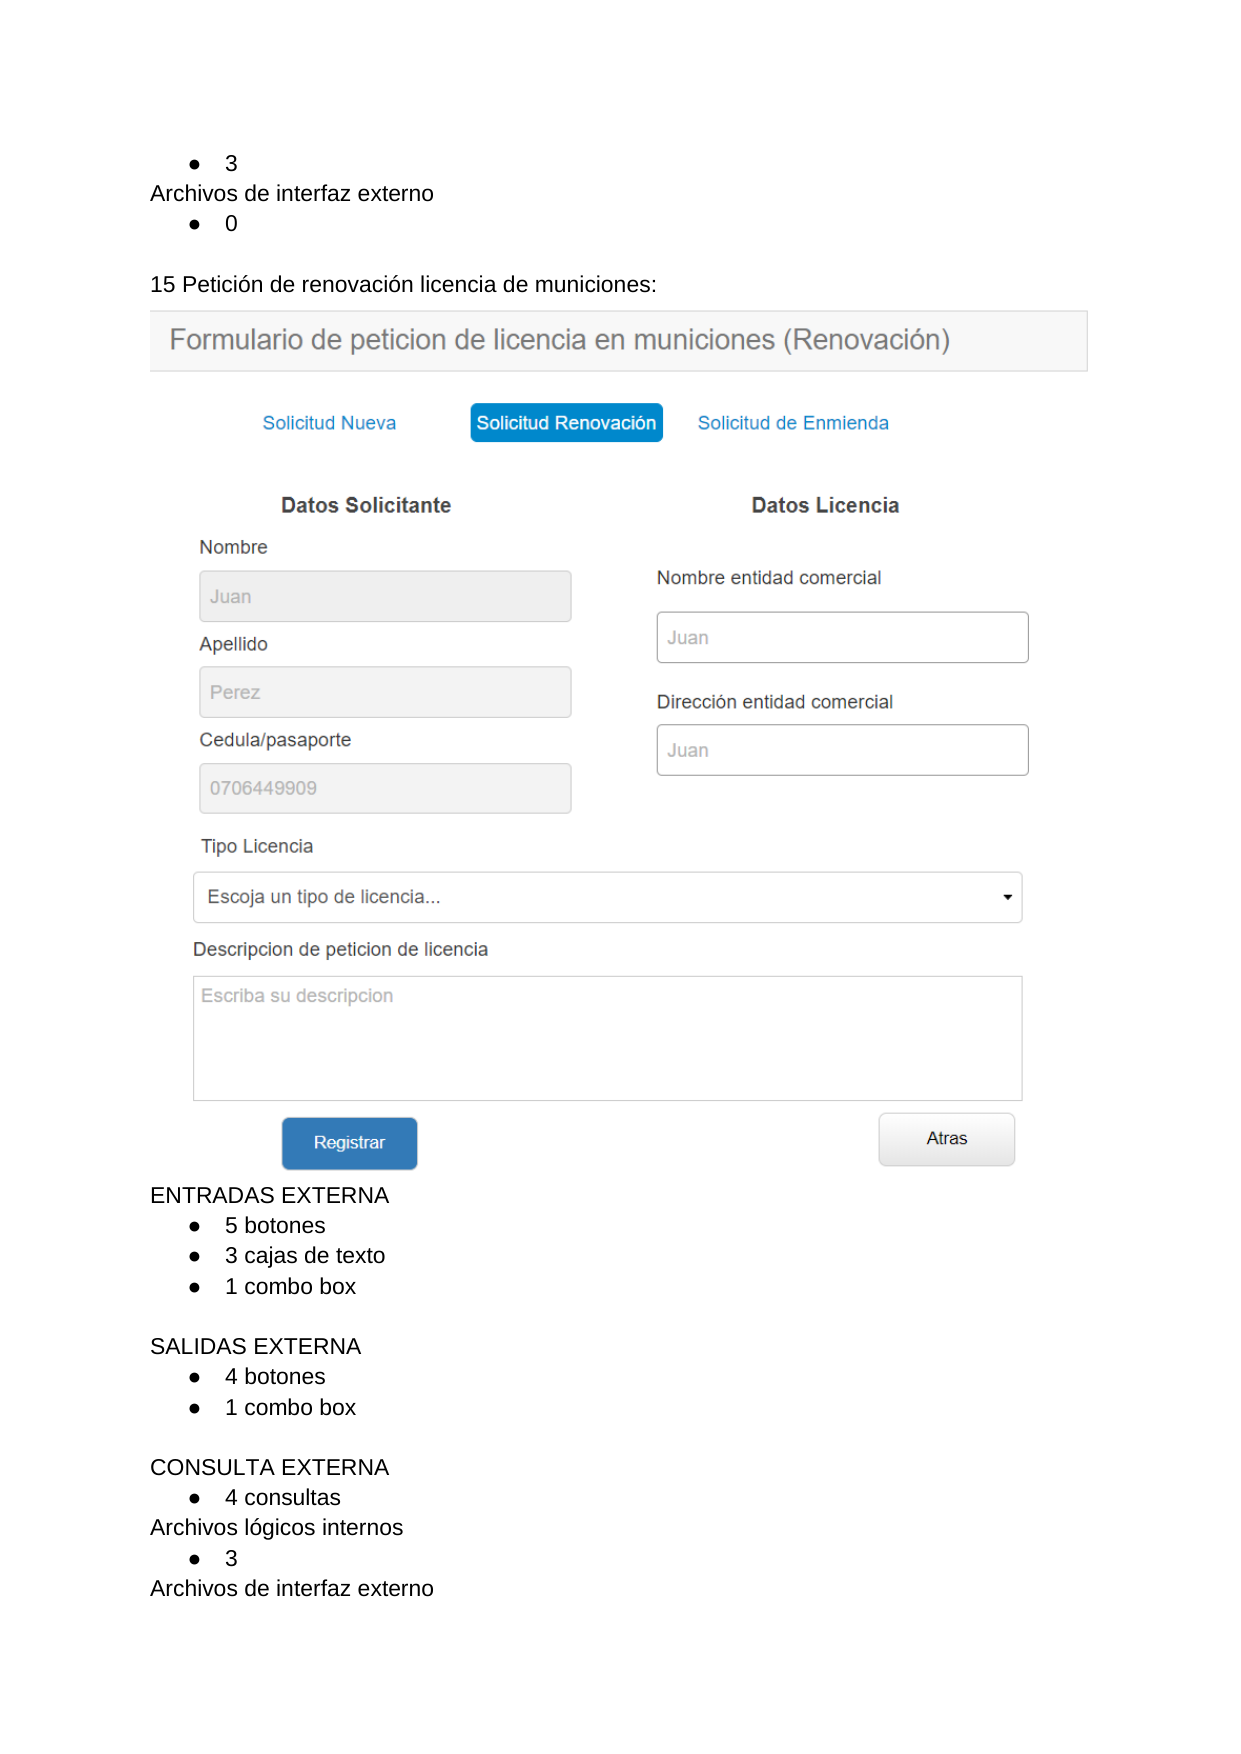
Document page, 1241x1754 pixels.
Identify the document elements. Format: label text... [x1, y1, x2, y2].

list 0 [187, 210, 1090, 237]
list 4 botones [187, 1363, 1090, 1389]
picture [150, 301, 1091, 1179]
text ENTRADAS EXTERNA [150, 1182, 1090, 1208]
list 4 consultas [187, 1484, 1090, 1510]
list 3 [187, 1544, 1090, 1571]
list 5 botones [187, 1212, 1090, 1238]
list 1 combo box [187, 1273, 1090, 1299]
text Archivos de interfaz externo [150, 1575, 1090, 1601]
text 15 Petición de renovación licencia de municiones: [150, 271, 1090, 297]
list 3 [187, 150, 1090, 176]
text SALIDAS EXTERNA [150, 1333, 1090, 1359]
text CONSULTA EXTERNA [150, 1454, 1090, 1480]
text Archivos lógicos internos [150, 1514, 1090, 1541]
list 3 cajas de texto [187, 1242, 1090, 1269]
text Archivos de interfaz externo [150, 180, 1090, 207]
list 1 combo box [187, 1393, 1090, 1420]
